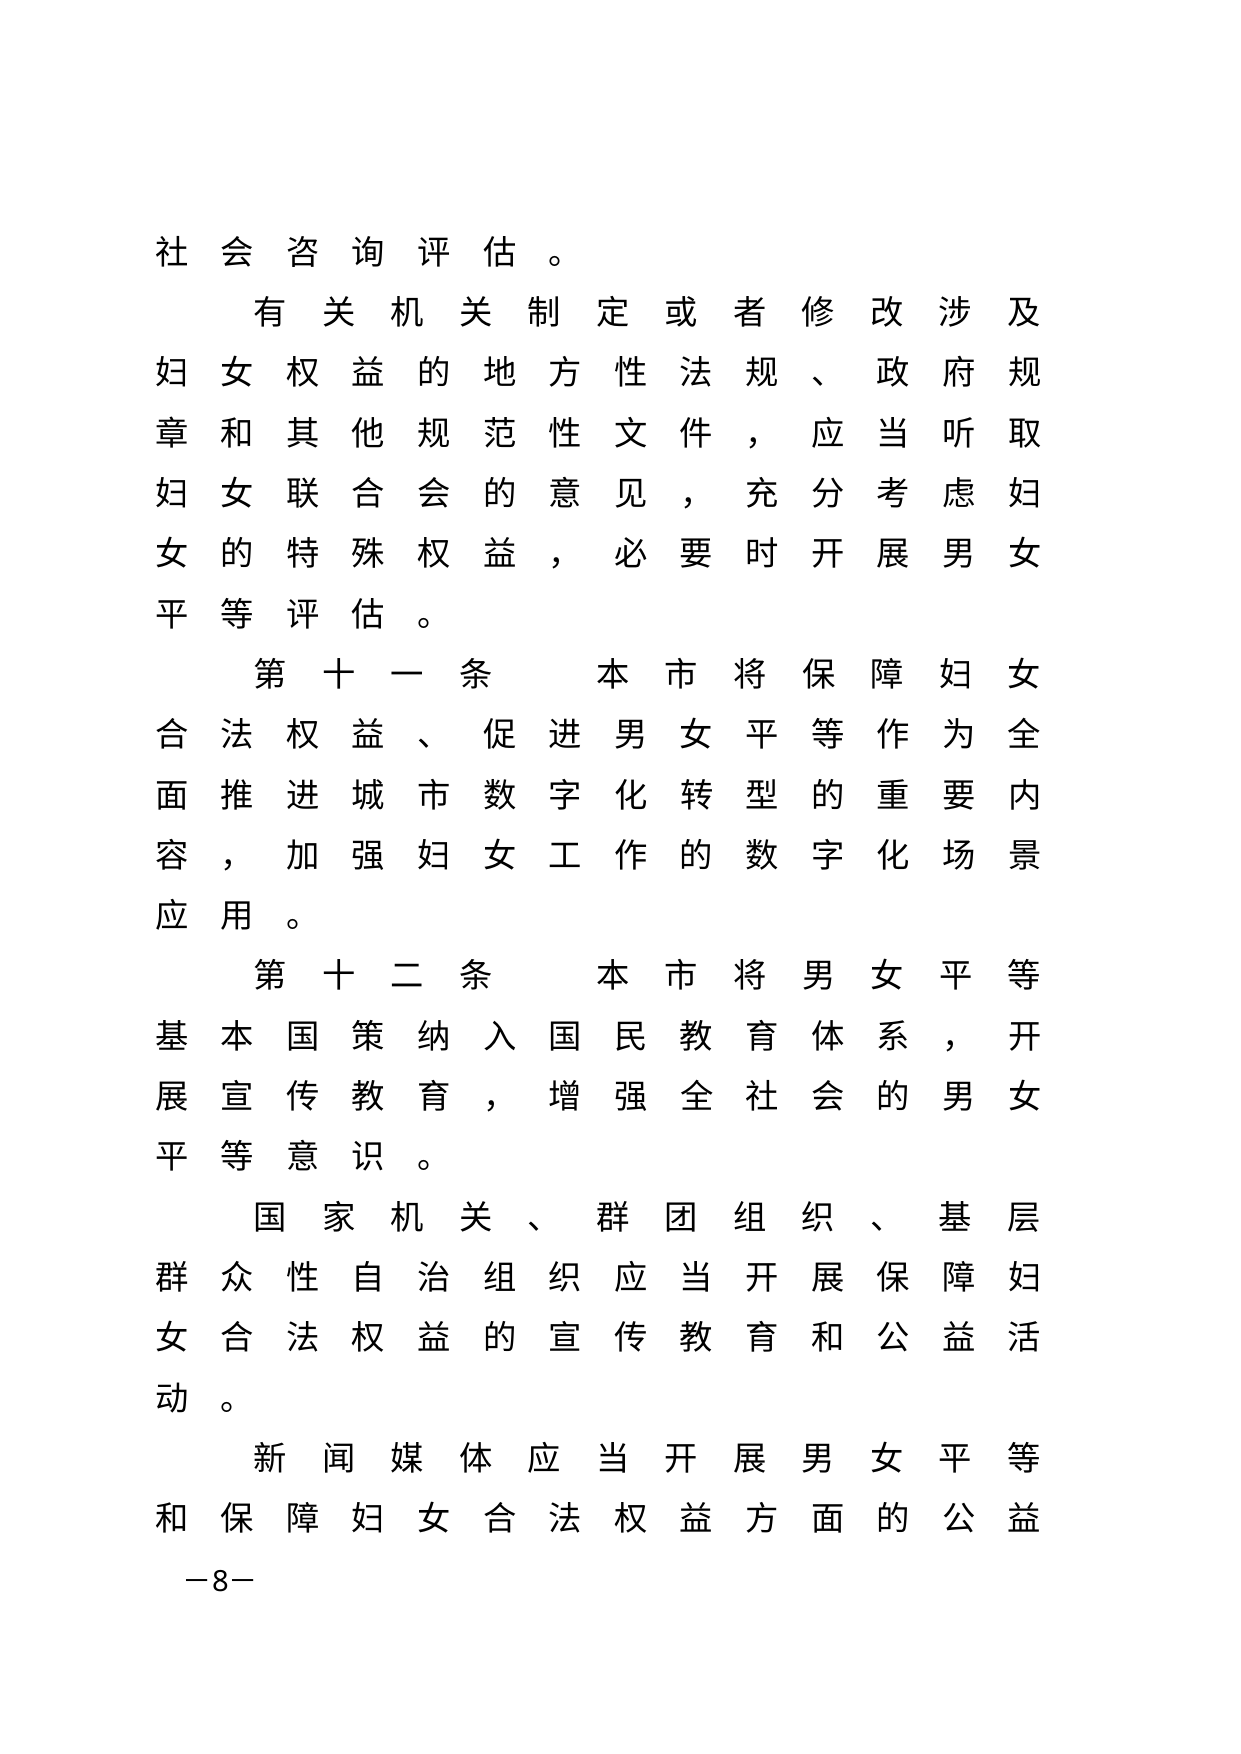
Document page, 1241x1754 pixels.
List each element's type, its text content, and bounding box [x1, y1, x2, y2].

text 有关机关制定或者修改涉及妇女权益的地方性法规、政府规章和其他规范性文件，应当听取妇女联合会的意见，充分考虑妇女的特殊权益，必要时开展男女平等评估。 [155, 280, 1073, 642]
text 第十一条 本市将保障妇女合法权益、促进男女平等作为全面推进城市数字化转型的重要内容，加强妇女工作的数字化场景应用。 [155, 642, 1073, 943]
text 第十条 本市建立健全性别平等咨询评估制度，对涉及妇女权益的地方性法规、政府规章和其他规范性文件开展性别平等的社会咨询评估。 [155, 219, 1073, 280]
text 新闻媒体应当开展男女平等和保障妇女合法权益方面的公益宣传并加强舆论监督。 [155, 1426, 1073, 1546]
text 国家机关、群团组织、基层群众性自治组织应当开展保障妇女合法权益的宣传教育和公益活动。 [155, 1184, 1073, 1426]
text 第十二条 本市将男女平等基本国策纳入国民教育体系，开展宣传教育，增强全社会的男女平等意识。 [155, 943, 1073, 1184]
